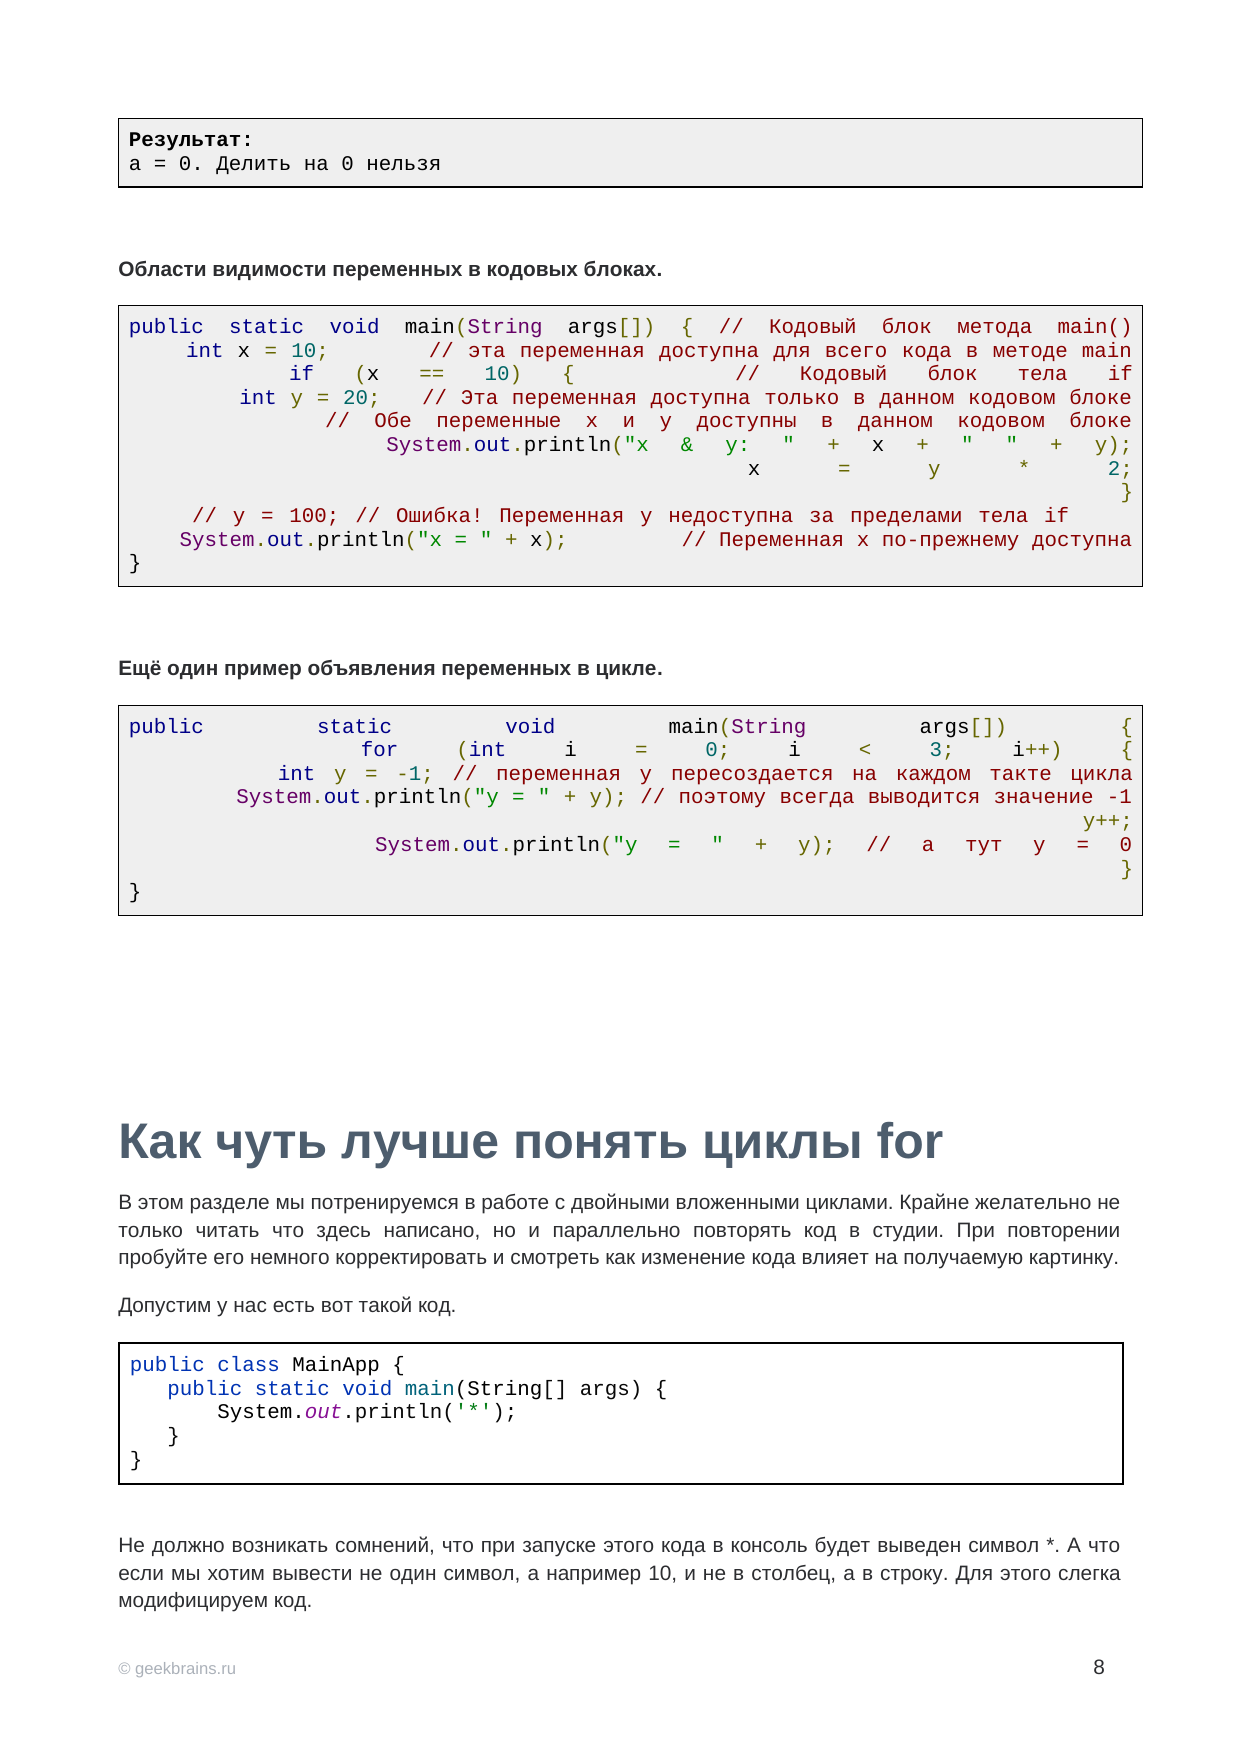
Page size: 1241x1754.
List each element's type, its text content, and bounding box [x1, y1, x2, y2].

text Области видимости переменных в кодовых блоках. [118, 257, 1122, 281]
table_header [119, 119, 1142, 186]
subtitle Как чуть лучше понять циклы for [118, 1112, 1122, 1169]
text Ещё один пример объявления переменных в цикле. [118, 656, 1122, 680]
text Не должно возникать сомнений, что при запуске этого кода в консоль будет выведен символ *. А что если мы хотим вывести не один символ, а например 10, и не в столбец, а в строку. Для этого слегка модифицируем код. [118, 1506, 1122, 1612]
table_header public static void main(String args[]) { for (int i = 0; i < 3; i++) { int у = -1; // переменная у пересоздается на каждом такте цикла System.out.println("у = " + у); // поэтому всегда выводится значение -1 у++; System.out.println("у = " + у); // а тут y = 0 } } [119, 706, 1142, 915]
text Допустим у нас есть вот такой код. [118, 1293, 1122, 1317]
table_header public class MainApp { public static void main(String[] args) { System.out.println('*'); } } [120, 1344, 1122, 1483]
table_header public static void main(String args[]) { // Кодовый блок метода main() int x = 10; // эта переменная доступна для всего кода в методе main if (x == 10) { // Кодовый блок тела if int у = 20; // Эта переменная доступна только в данном кодовом блоке // Обе переменные х и у доступны в данном кодовом блоке System.out.println("х & у: " + x + " " + у); x = у * 2; } // у = 100; // Ошибка! Переменная у недоступна за пределами тела if System.out.println("х = " + x); // Переменная х по-прежнему доступна } [119, 306, 1142, 586]
text В этом разделе мы потренируемся в работе с двойными вложенными циклами. Крайне желательно не только читать что здесь написано, но и параллельно повторять код в студии. При повторении пробуйте его немного корректировать и смотреть как изменение кода влияет на получаемую картинку. [118, 1190, 1122, 1269]
